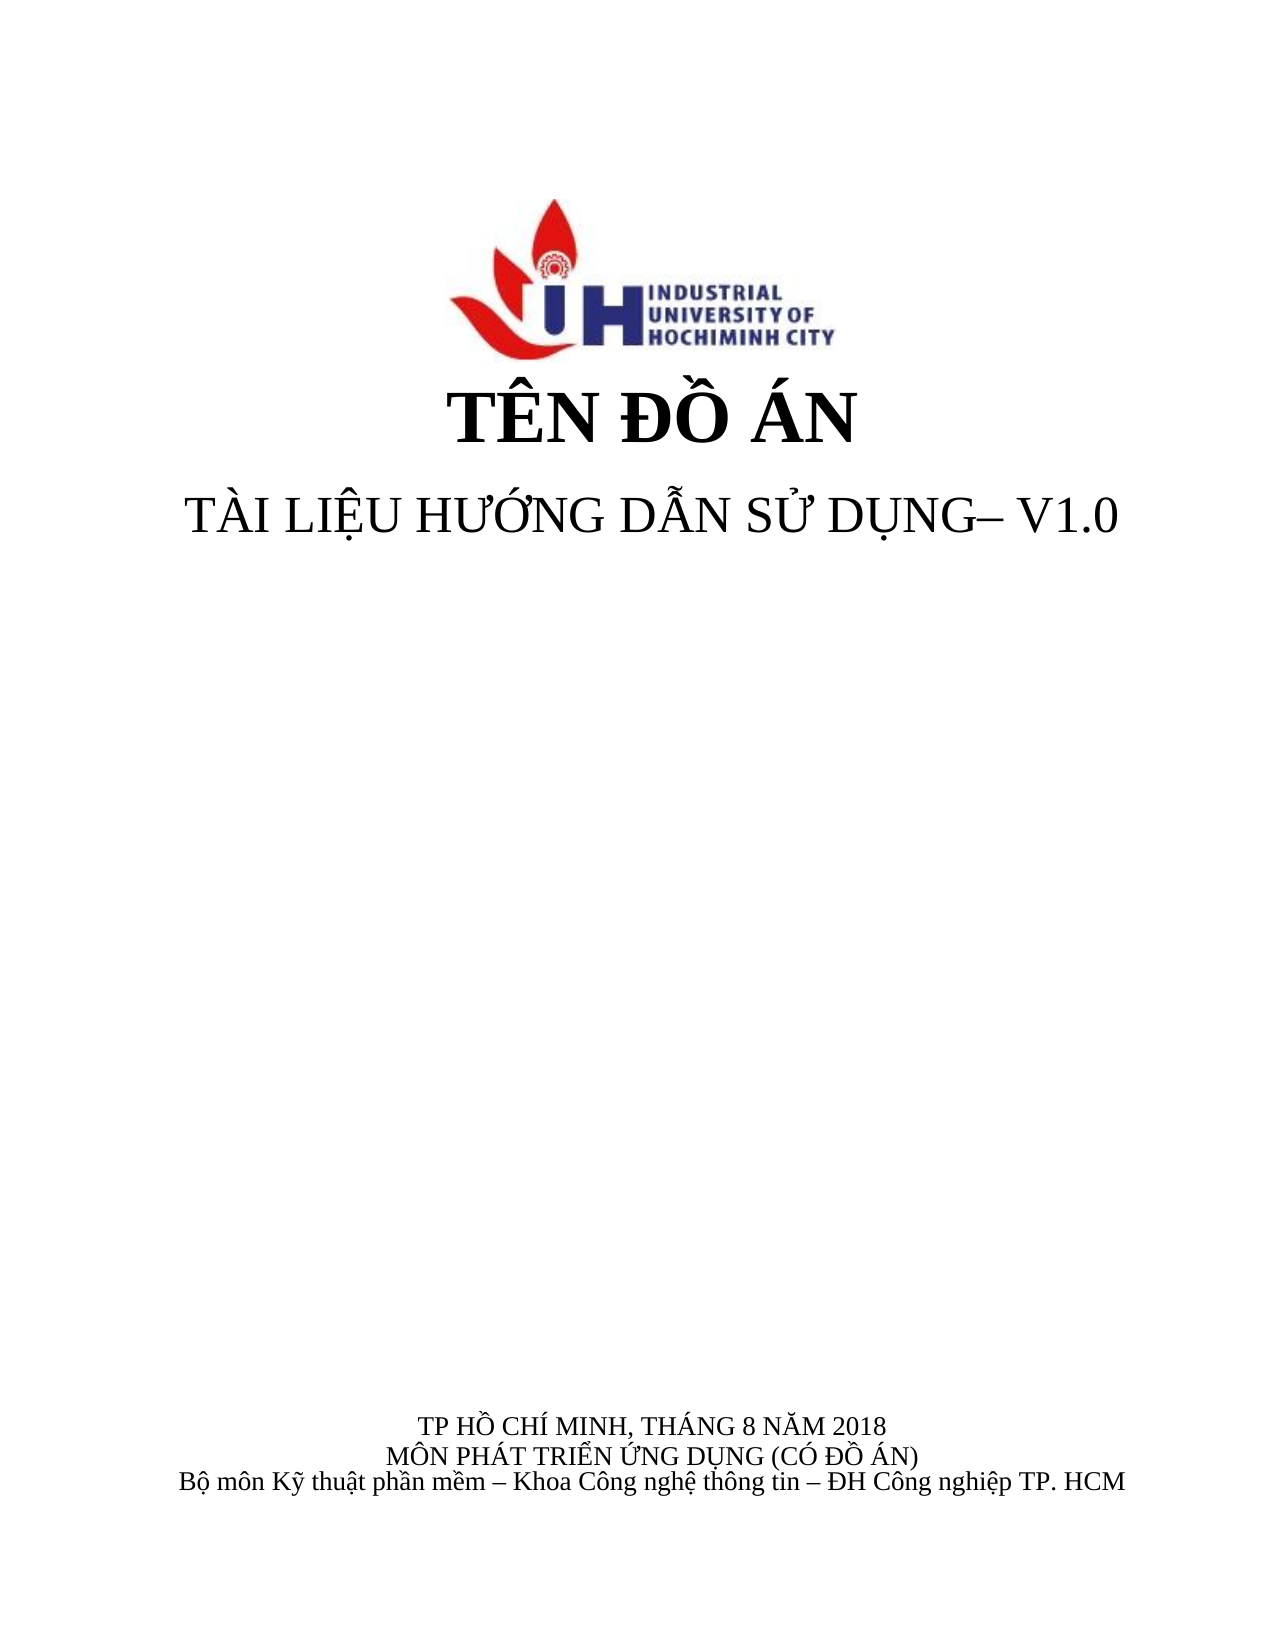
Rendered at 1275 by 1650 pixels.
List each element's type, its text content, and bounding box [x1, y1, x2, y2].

text TÊN ĐỒ ÁN [118, 372, 1186, 471]
picture [444, 199, 837, 363]
text TÀI LIỆU HƯỚNG DẪN SỬ DỤNG– V1.0 [118, 483, 1186, 543]
